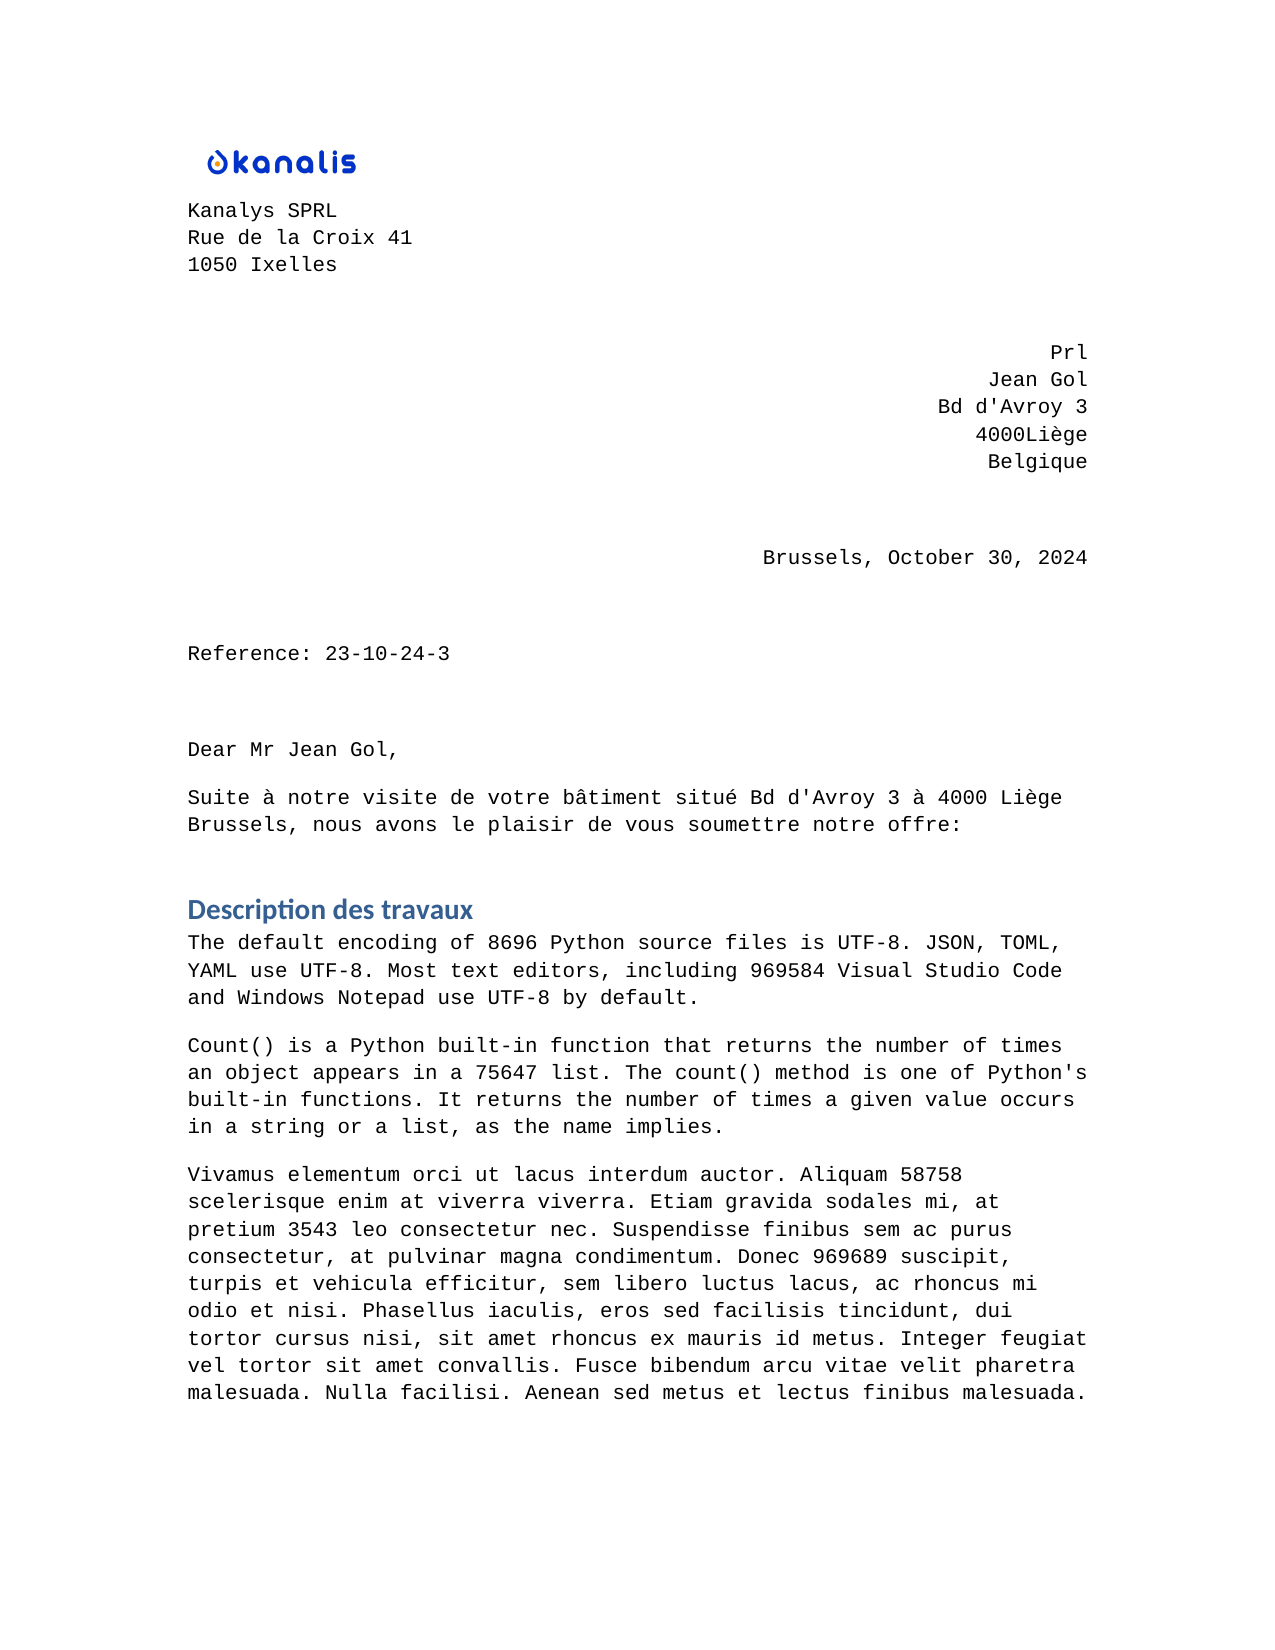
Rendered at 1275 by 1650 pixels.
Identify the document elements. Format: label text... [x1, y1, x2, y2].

picture [206, 150, 357, 176]
text Count() is a Python built-in function that returns the number of times an object appears in a 75647 list. The count() method is one of Python's built-in functions. It returns the number of times a given value occurs in a string or a list, as the name implies. [187, 1035, 1087, 1140]
text Vivamus elementum orci ut lacus interdum auctor. Aliquam 58758 scelerisque enim at viverra viverra. Etiam gravida sodales mi, at pretium 3543 leo consectetur nec. Suspendisse finibus sem ac purus consectetur, at pulvinar magna condimentum. Donec 969689 suscipit, turpis et vehicula efficitur, sem libero luctus lacus, ac rhoncus mi odio et nisi. Phasellus iaculis, eros sed facilisis tincidunt, dui tortor cursus nisi, sit amet rhoncus ex mauris id metus. Integer feugiat vel tortor sit amet convallis. Fusce bibendum arcu vitae velit pharetra malesuada. Nulla facilisi. Aenean sed metus et lectus finibus malesuada. [187, 1164, 1087, 1406]
text Suite à notre visite de votre bâtiment situé Bd d'Avroy 3 à 4000 Liège Brussels, nous avons le plaisir de vous soumettre notre offre: [187, 787, 1087, 838]
text The default encoding of 8696 Python source files is UTF-8. JSON, TOML, YAML use UTF-8. Most text editors, including 969584 Visual Studio Code and Windows Notepad use UTF-8 by default. [187, 932, 1087, 1010]
subtitle Description des travaux [187, 891, 1087, 927]
text Dear Mr Jean Gol, [187, 739, 1087, 763]
text Kanalys SPRL Rue de la Croix 41 1050 Ixelles [187, 200, 1087, 278]
text Brussels, October 30, 2024 [187, 547, 1087, 571]
text Reference: 23-10-24-3 [187, 643, 1087, 667]
text Prl Jean Gol Bd d'Avroy 3 4000Liège Belgique [187, 342, 1087, 474]
